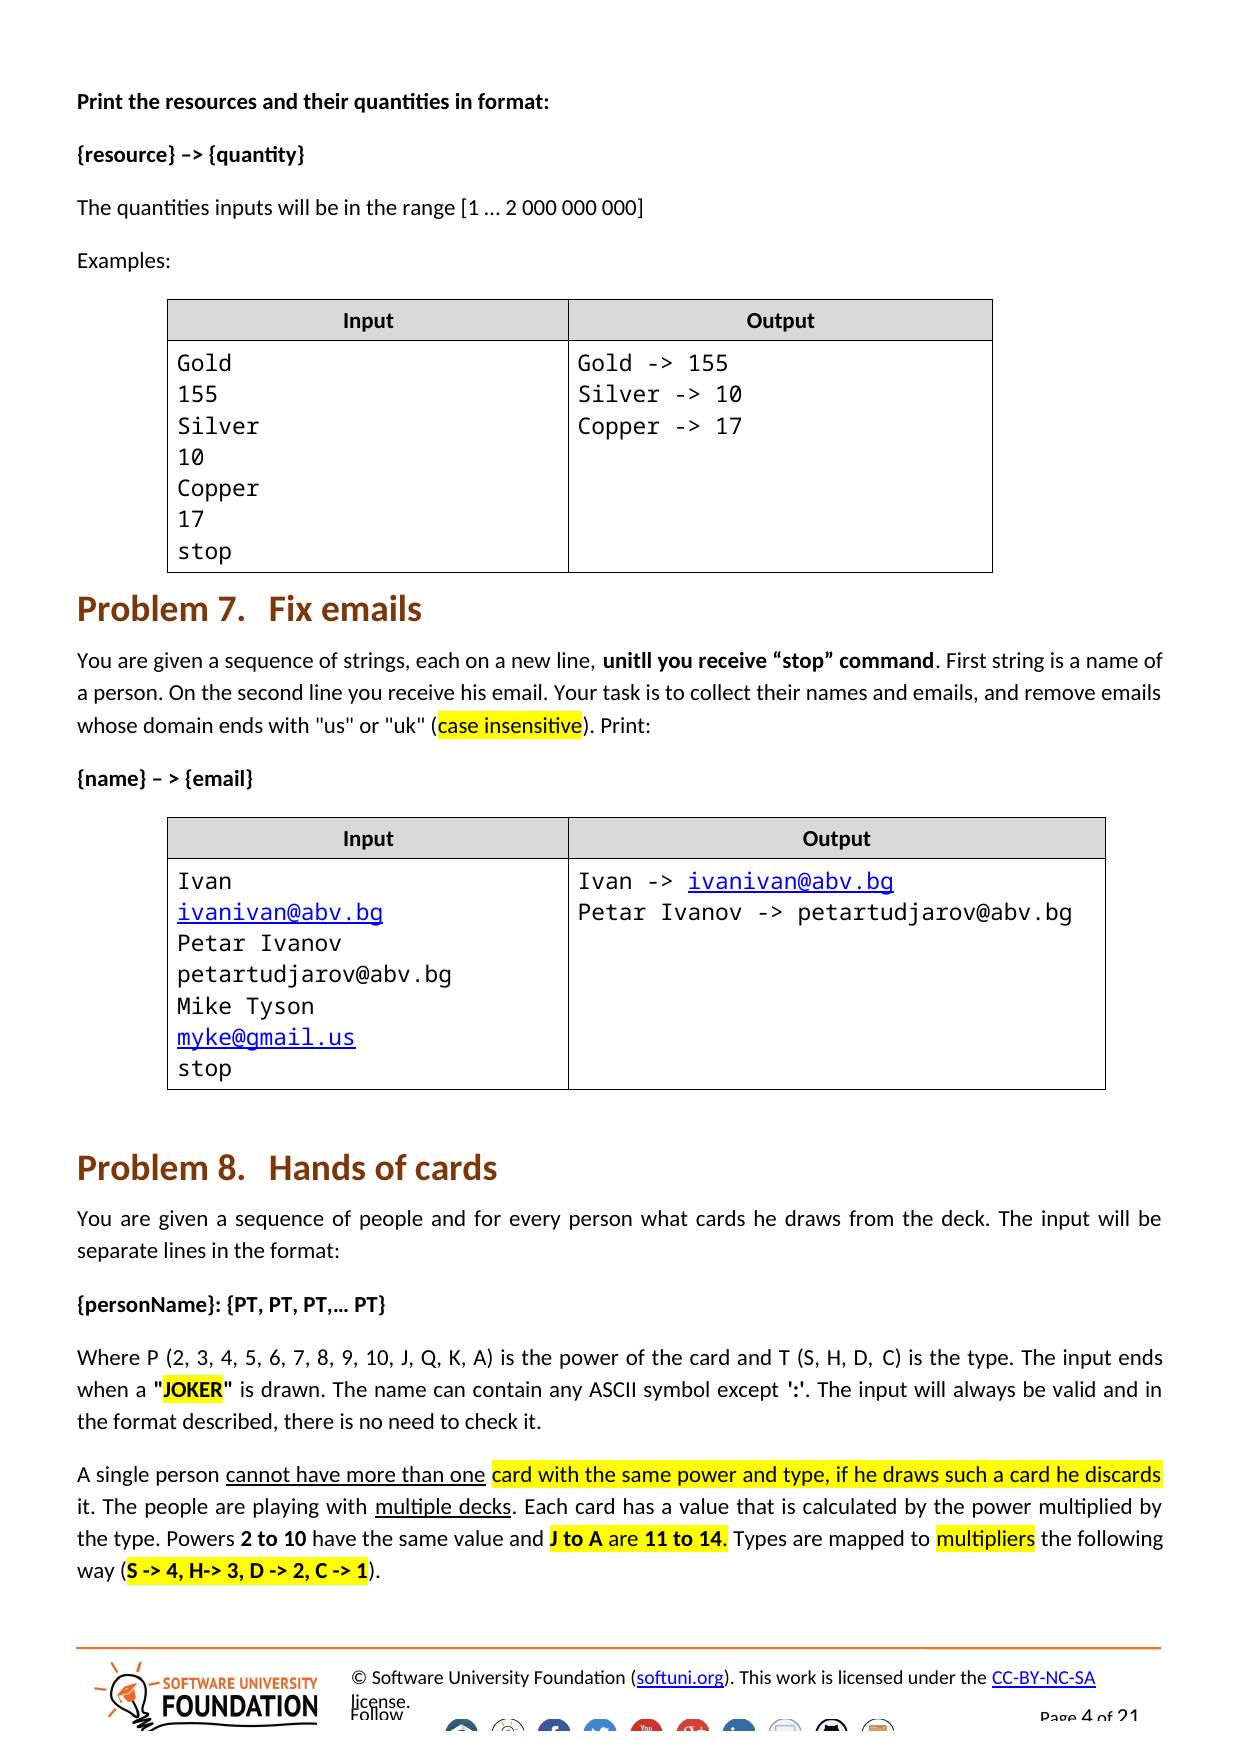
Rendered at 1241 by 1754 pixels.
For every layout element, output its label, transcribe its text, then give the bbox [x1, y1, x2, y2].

picture [676, 1719, 709, 1731]
table_header Input [168, 300, 568, 340]
picture [491, 1719, 524, 1731]
table_header Output [569, 300, 992, 340]
text You are given a sequence of people and for every person what cards he draws from the deck. The input will be separate lines in the format: [77, 1204, 1163, 1265]
subtitle Fix emails [77, 585, 1163, 631]
table_cell Gold -> 155 Silver -> 10 Copper -> 17 [569, 341, 992, 572]
subtitle Hands of cards [77, 1143, 1163, 1189]
picture [445, 1719, 478, 1731]
text Print the resources and their quantities in format: [77, 87, 1163, 115]
text Examples: [77, 246, 1163, 274]
picture [537, 1719, 571, 1731]
text You are given a sequence of strings, each on a new line, unitll you receive “stop” command. First string is a name of a person. On the second line you receive his email. Your task is to collect their names and emails, and remove emails whose domain ends with "us" or "uk" (case insensitive). Print: [77, 646, 1163, 739]
table_header Output [569, 818, 1105, 858]
table_cell Ivan -> ivanivan@abv.bg Petar Ivanov -> petartudjarov@abv.bg [569, 859, 1105, 1089]
text {personName}: {PT, PT, PT,… PT} [77, 1290, 1163, 1318]
table_cell Ivan ivanivan@abv.bg Petar Ivanov petartudjarov@abv.bg Mike Tyson myke@gmail.us stop [168, 859, 568, 1089]
picture [768, 1719, 802, 1731]
text The quantities inputs will be in the range [1 … 2 000 000 000] [77, 193, 1163, 221]
picture [630, 1719, 663, 1731]
picture [93, 1661, 318, 1731]
table_header Input [168, 818, 568, 858]
picture [815, 1719, 848, 1731]
picture [583, 1719, 617, 1731]
table_cell Gold 155 Silver 10 Copper 17 stop [168, 341, 568, 572]
picture [861, 1719, 894, 1731]
text Where P (2, 3, 4, 5, 6, 7, 8, 9, 10, J, Q, K, A) is the power of the card and T (S, H, D, C) is the type. The input ends when a "JOKER" is drawn. The name can contain any ASCII symbol except ':'. The input will always be valid and in the format described, there is no need to check it. [77, 1343, 1163, 1435]
text A single person cannot have more than one card with the same power and type, if he draws such a card he discards it. The people are playing with multiple decks. Each card has a value that is calculated by the power multiplied by the type. Powers 2 to 10 have the same value and J to A are 11 to 14. Types are mapped to multipliers the following way (S -> 4, H-> 3, D -> 2, C -> 1). [77, 1460, 1163, 1585]
picture [722, 1719, 756, 1731]
text {resource} –> {quantity} [77, 140, 1163, 168]
text {name} – > {email} [77, 764, 1163, 792]
